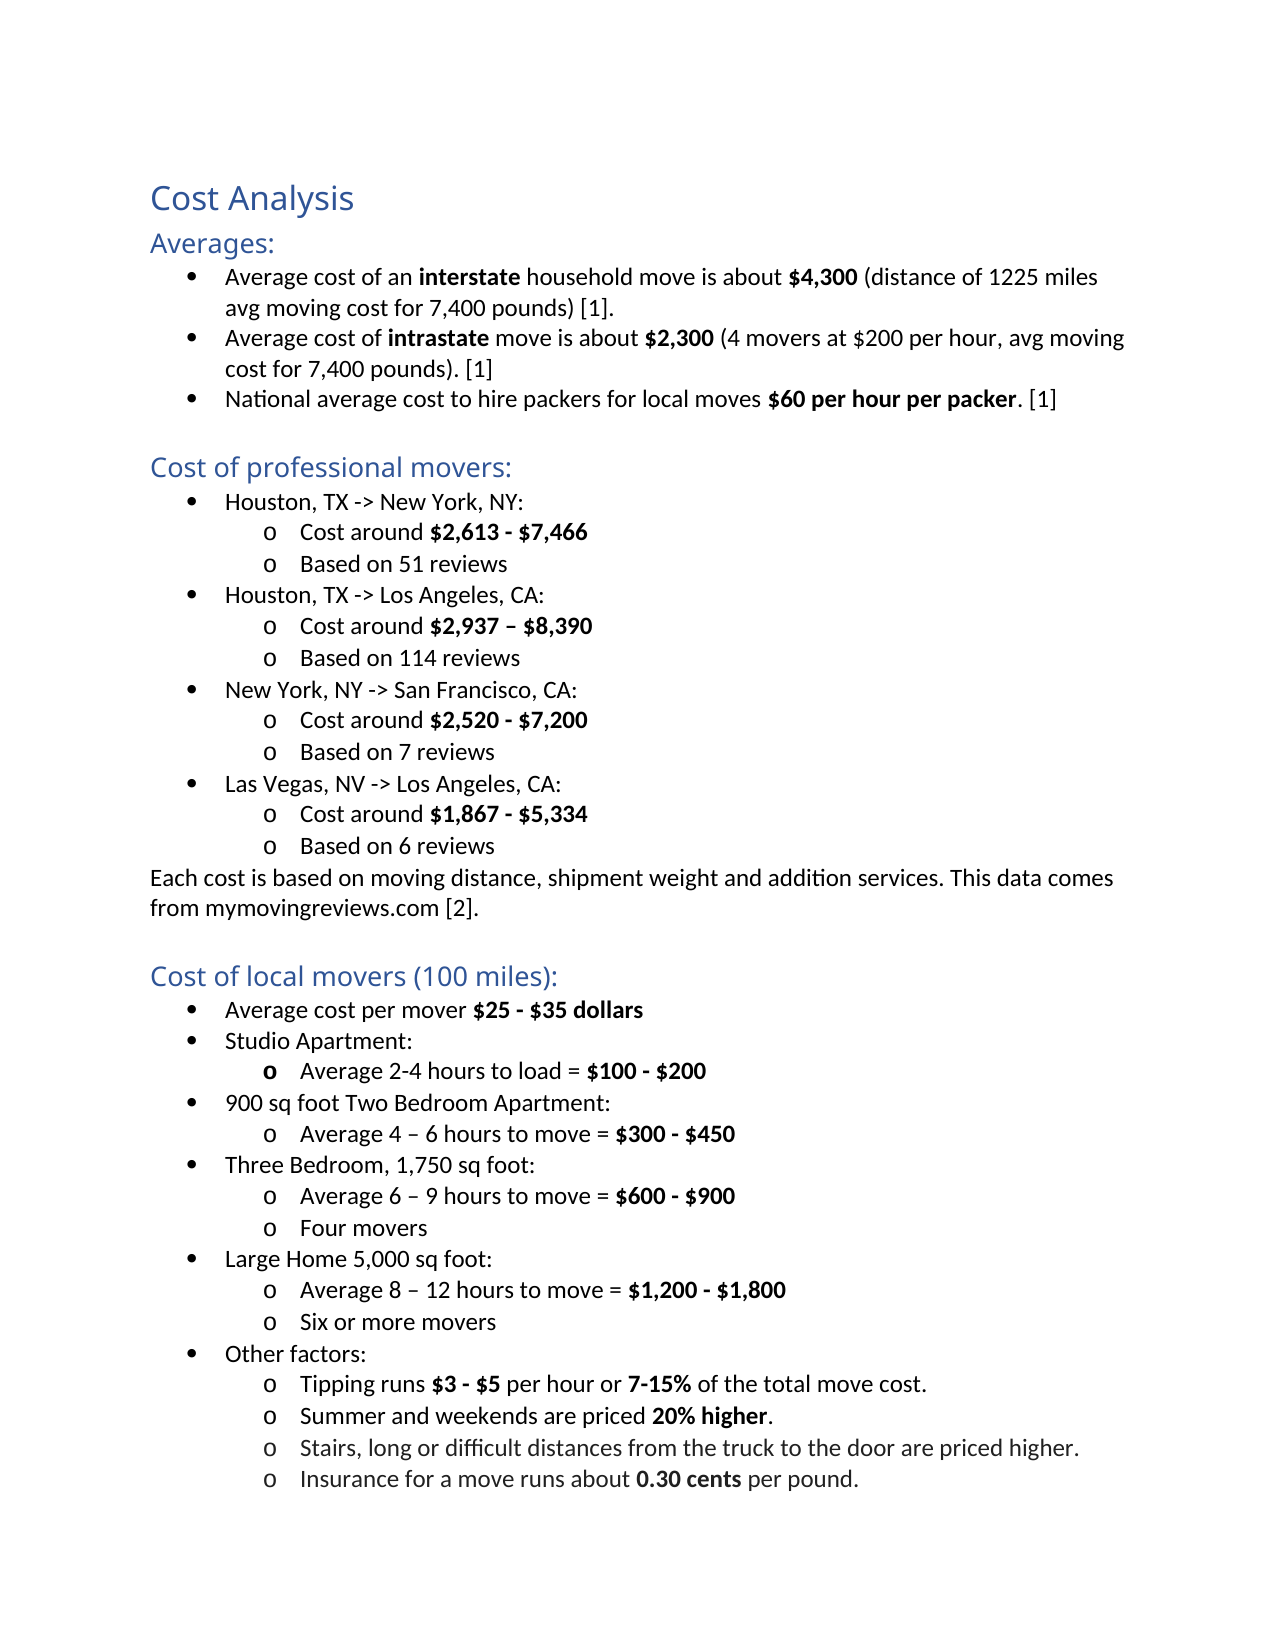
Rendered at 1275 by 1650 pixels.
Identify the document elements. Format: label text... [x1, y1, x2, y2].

list Stairs, long or difficult distances from the truck to the door are priced higher. [262, 1432, 1125, 1463]
list Three Bedroom, 1,750 sq foot: [187, 1149, 1125, 1180]
list Average 6 – 9 hours to move = $600 - $900 [262, 1180, 1125, 1212]
list Tipping runs $3 - $5 per hour or 7-15% of the total move cost. [262, 1368, 1125, 1400]
text Each cost is based on moving distance, shipment weight and addition services. This data comes from mymovingreviews.com [2]. [150, 862, 1125, 923]
list Summer and weekends are priced 20% higher. [262, 1400, 1125, 1432]
list Based on 7 reviews [262, 736, 1125, 768]
subtitle Averages: [150, 224, 1125, 261]
list Cost around $2,520 - $7,200 [262, 704, 1125, 736]
list Four movers [262, 1212, 1125, 1244]
list Other factors: [187, 1338, 1125, 1368]
list Insurance for a move runs about 0.30 cents per pound. [262, 1463, 1125, 1495]
subtitle Cost of local movers (100 miles): [150, 958, 1125, 994]
list Based on 6 reviews [262, 830, 1125, 862]
list Studio Apartment: [187, 1025, 1125, 1056]
list Based on 114 reviews [262, 642, 1125, 674]
list Cost around $1,867 - $5,334 [262, 798, 1125, 830]
list Average 4 – 6 hours to move = $300 - $450 [262, 1118, 1125, 1149]
list Based on 51 reviews [262, 548, 1125, 580]
list Six or more movers [262, 1306, 1125, 1338]
list 900 sq foot Two Bedroom Apartment: [187, 1087, 1125, 1118]
list Cost around $2,937 – $8,390 [262, 610, 1125, 642]
list Average cost per mover $25 - $35 dollars [187, 994, 1125, 1025]
list Las Vegas, NV -> Los Angeles, CA: [187, 768, 1125, 798]
list Houston, TX -> New York, NY: [187, 486, 1125, 516]
list Average 2-4 hours to load = $100 - $200 [262, 1056, 1125, 1087]
subtitle Cost Analysis [150, 175, 1125, 220]
list New York, NY -> San Francisco, CA: [187, 674, 1125, 704]
list Average cost of intrastate move is about $2,300 (4 movers at $200 per hour, avg moving cost for 7,400 pounds). [1] [187, 322, 1125, 383]
list Cost around $2,613 - $7,466 [262, 516, 1125, 548]
list Average 8 – 12 hours to move = $1,200 - $1,800 [262, 1274, 1125, 1306]
subtitle Cost of professional movers: [150, 449, 1125, 486]
list Average cost of an interstate household move is about $4,300 (distance of 1225 miles avg moving cost for 7,400 pounds) [1]. [187, 261, 1125, 322]
list National average cost to hire packers for local moves $60 per hour per packer. [1] [187, 383, 1125, 414]
list Houston, TX -> Los Angeles, CA: [187, 580, 1125, 610]
list Large Home 5,000 sq foot: [187, 1244, 1125, 1274]
